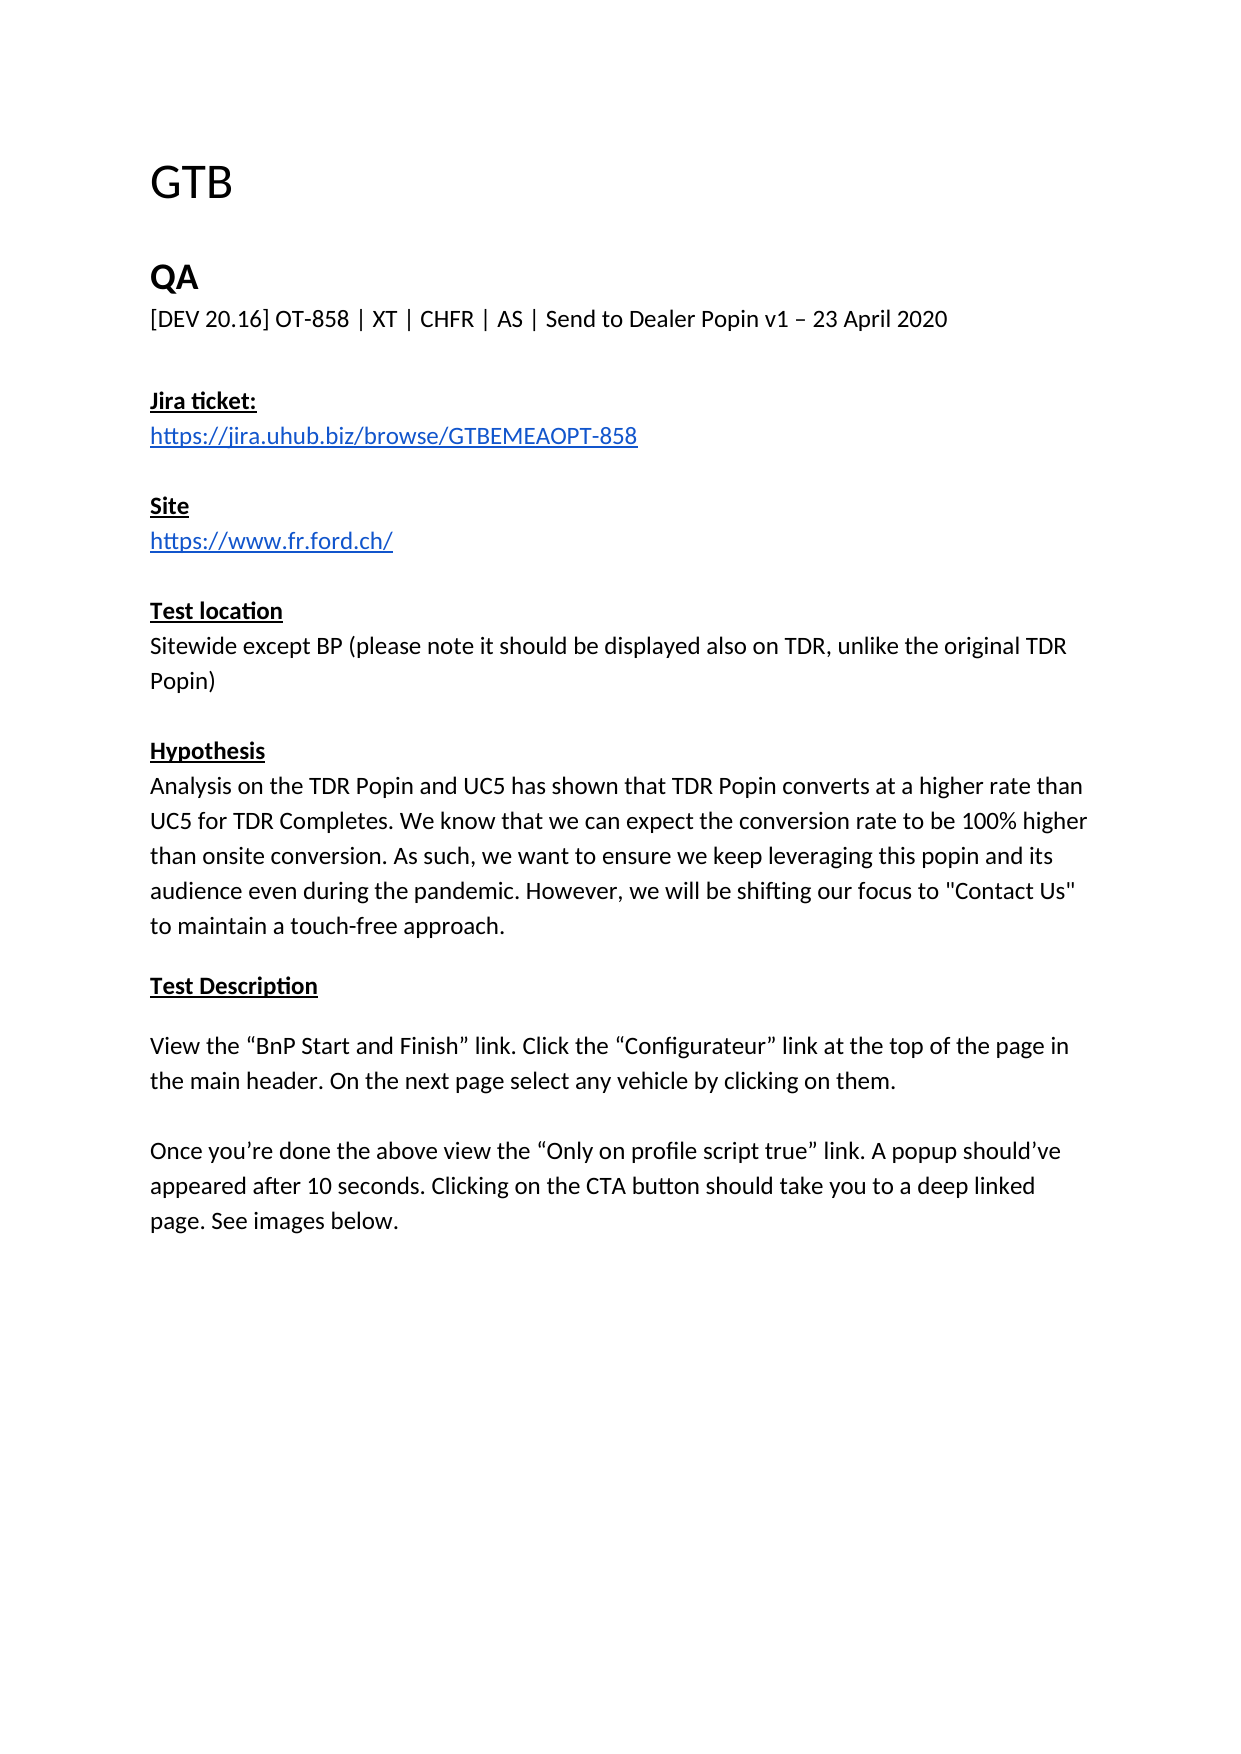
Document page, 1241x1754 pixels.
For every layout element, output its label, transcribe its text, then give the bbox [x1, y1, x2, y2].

text Test location Sitewide except BP (please note it should be displayed also on TDR, unlike the original TDR Popin) [150, 595, 1090, 731]
text Hypothesis Analysis on the TDR Popin and UC5 has shown that TDR Popin converts at a higher rate than UC5 for TDR Completes. We know that we can expect the conversion rate to be 100% higher than onsite conversion. As such, we want to ensure we keep leveraging this popin and its audience even during the pandemic. However, we will be shifting our focus to "Contact Us" to maintain a touch-free approach. [150, 735, 1090, 941]
text Jira ticket: https://jira.uhub.biz/browse/GTBEMEAOPT-858 [150, 385, 1090, 451]
text GTB QA [DEV 20.16] OT-858 | XT | CHFR | AS | Send to Dealer Popin v1 – 23 April 2020 [150, 150, 1090, 334]
text Test Description [150, 970, 1090, 1001]
text View the “BnP Start and Finish” link. Click the “Configurateur” link at the top of the page in the main header. On the next page select any vehicle by clicking on them. Once you’re done the above view the “Only on profile script true” link. A popup should’ve appeared after 10 seconds. Clicking on the CTA button should take you to a deep linked page. See images below. [150, 1030, 1090, 1236]
text Site https://www.fr.ford.ch/ [150, 490, 1090, 556]
